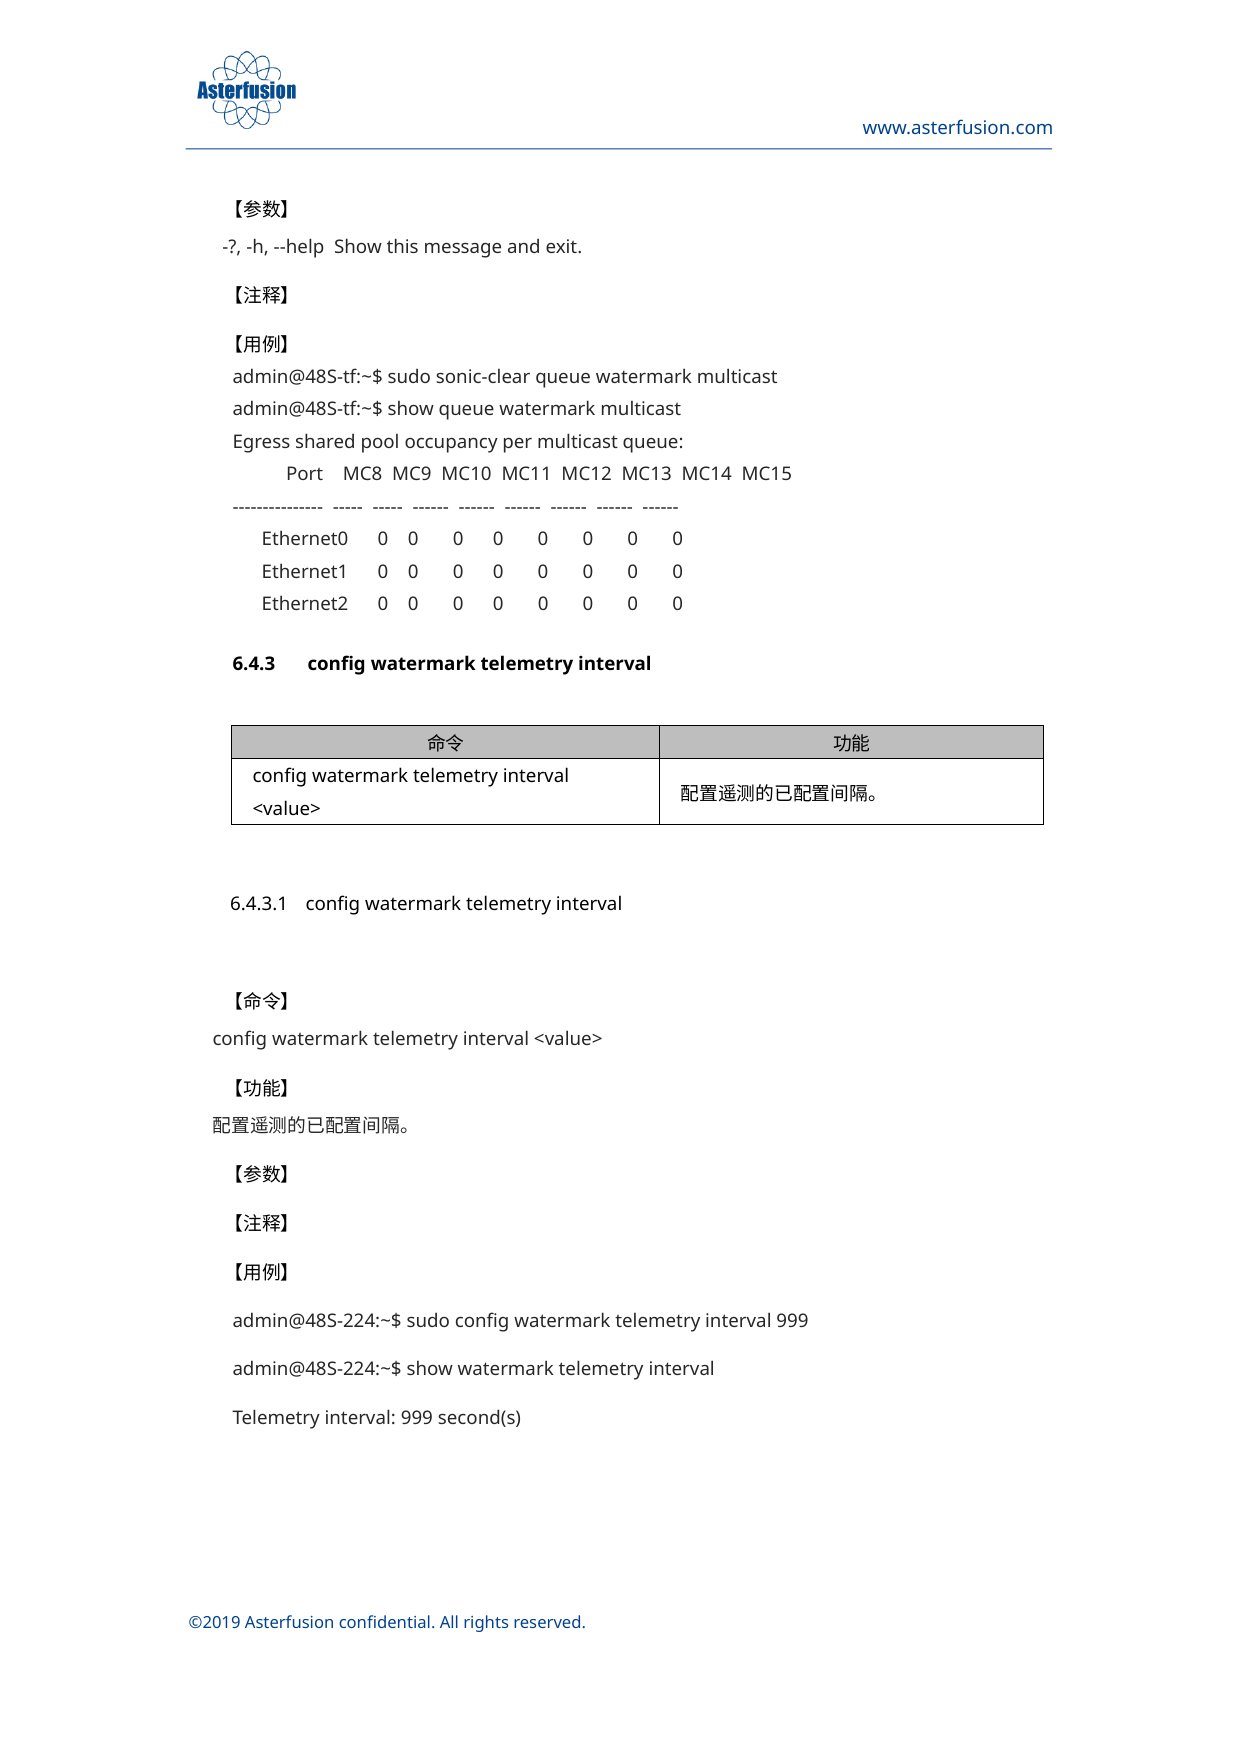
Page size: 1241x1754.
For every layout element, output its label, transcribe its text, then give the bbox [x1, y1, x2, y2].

subtitle config watermark telemetry interval [232, 647, 1053, 679]
text --------------- ----- ----- ------ ------ ------ ------ ------ ------ [232, 489, 1053, 522]
text 【用例】 [224, 327, 1053, 359]
text 【参数】 [224, 192, 1053, 224]
text Ethernet1 0 0 0 0 0 0 0 0 [232, 554, 1053, 587]
subtitle config watermark telemetry interval [230, 890, 1053, 916]
text admin@48S-tf:~$ show queue watermark multicast [232, 392, 1053, 424]
text 【用例】 [224, 1255, 1053, 1287]
text Port MC8 MC9 MC10 MC11 MC12 MC13 MC14 MC15 [232, 457, 1053, 489]
text admin@48S-tf:~$ sudo sonic-clear queue watermark multicast [232, 359, 1053, 392]
text 【注释】 [224, 278, 1053, 311]
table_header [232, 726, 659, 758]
text 【功能】 [224, 1071, 1053, 1103]
picture [197, 51, 296, 129]
text Telemetry interval: 999 second(s) [232, 1401, 1053, 1433]
text Ethernet2 0 0 0 0 0 0 0 0 [232, 587, 1053, 619]
text admin@48S-224:~$ show watermark telemetry interval [232, 1352, 1053, 1385]
text -?, -h, --help Show this message and exit. [212, 229, 1053, 262]
text Ethernet0 0 0 0 0 0 0 0 0 [232, 522, 1053, 554]
text config watermark telemetry interval <value> [212, 1022, 1053, 1054]
text 【注释】 [224, 1206, 1053, 1238]
text 【参数】 [224, 1157, 1053, 1190]
text admin@48S-224:~$ sudo config watermark telemetry interval 999 [232, 1303, 1053, 1336]
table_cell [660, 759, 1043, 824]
text 【命令】 [224, 984, 1053, 1017]
text 配置遥测的已配置间隔。 [212, 1108, 1053, 1141]
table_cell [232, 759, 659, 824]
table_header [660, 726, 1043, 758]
text Egress shared pool occupancy per multicast queue: [232, 424, 1053, 457]
